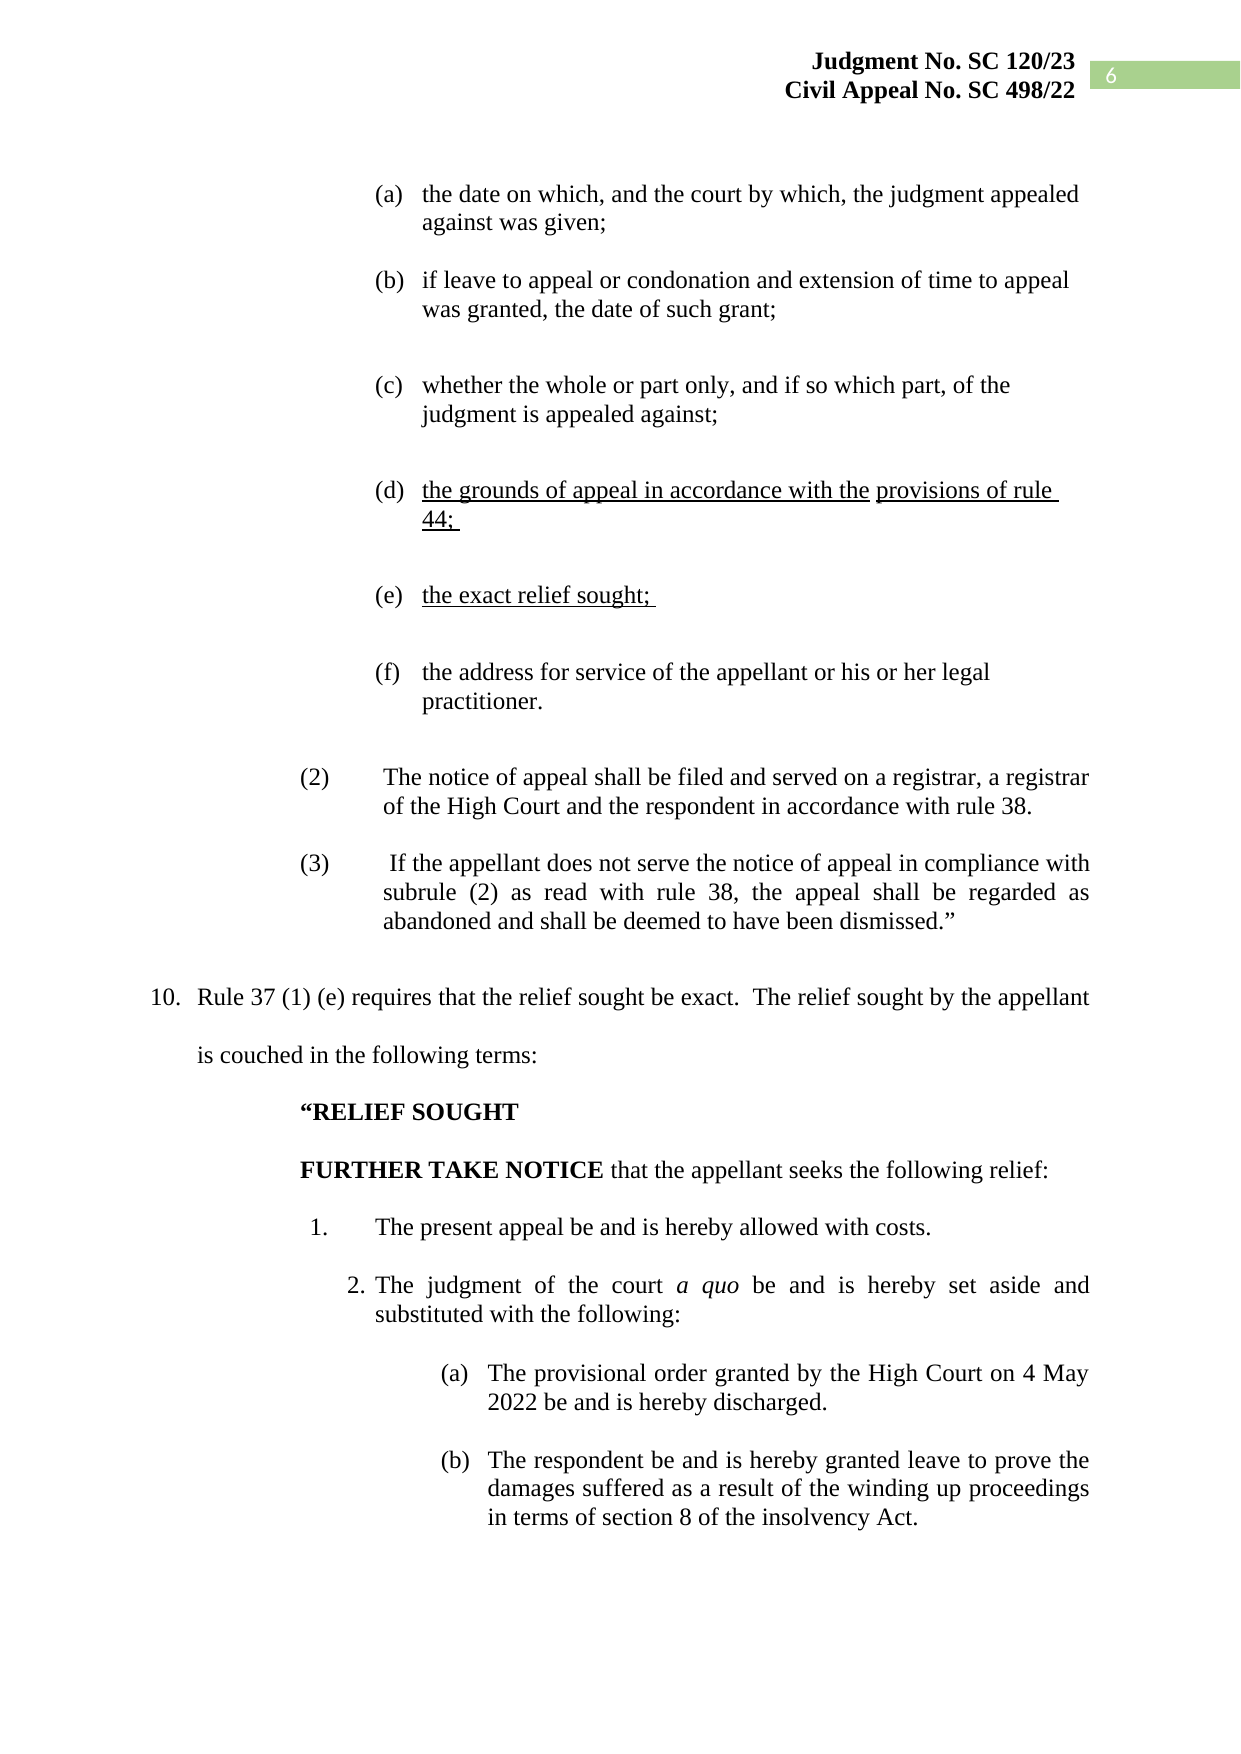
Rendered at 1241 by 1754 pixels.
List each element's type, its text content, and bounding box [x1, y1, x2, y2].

text 10. Rule 37 (1) (e) requires that the relief sought be exact. The relief sought by the appellant is couched in the following terms: [150, 982, 1090, 1069]
list whether the whole or part only, and if so which part, of the judgment is appealed against; [375, 370, 1090, 428]
list if leave to appeal or condonation and extension of time to appeal was granted, the date of such grant; [375, 265, 1090, 322]
list the exact relief sought; [375, 581, 1090, 609]
text “RELIEF SOUGHT [150, 1097, 1090, 1126]
list The respondent be and is hereby granted leave to prove the damages suffered as a result of the winding up proceedings in terms of section 8 of the insolvency Act. [441, 1445, 1090, 1531]
list If the appellant does not serve the notice of appeal in compliance with subrule (2) as read with rule 38, the appeal shall be regarded as abandoned and shall be deemed to have been dismissed.” [300, 848, 1090, 935]
list The present appeal be and is hereby allowed with costs. [225, 1212, 1090, 1241]
list the grounds of appeal in accordance with the provisions of rule 44; [375, 475, 1090, 533]
list the address for service of the appellant or his or her legal practitioner. [375, 657, 1090, 714]
list The judgment of the court a quo be and is hereby set aside and substituted with the following: [347, 1270, 1090, 1327]
list The provisional order granted by the High Court on 4 May 2022 be and is hereby discharged. [441, 1358, 1090, 1416]
text FURTHER TAKE NOTICE that the appellant seeks the following relief: [150, 1155, 1090, 1184]
list the date on which, and the court by which, the judgment appealed against was given; [375, 179, 1090, 236]
list The notice of appeal shall be filed and served on a registrar, a registrar of the High Court and the respondent in accordance with rule 38. [300, 762, 1090, 820]
